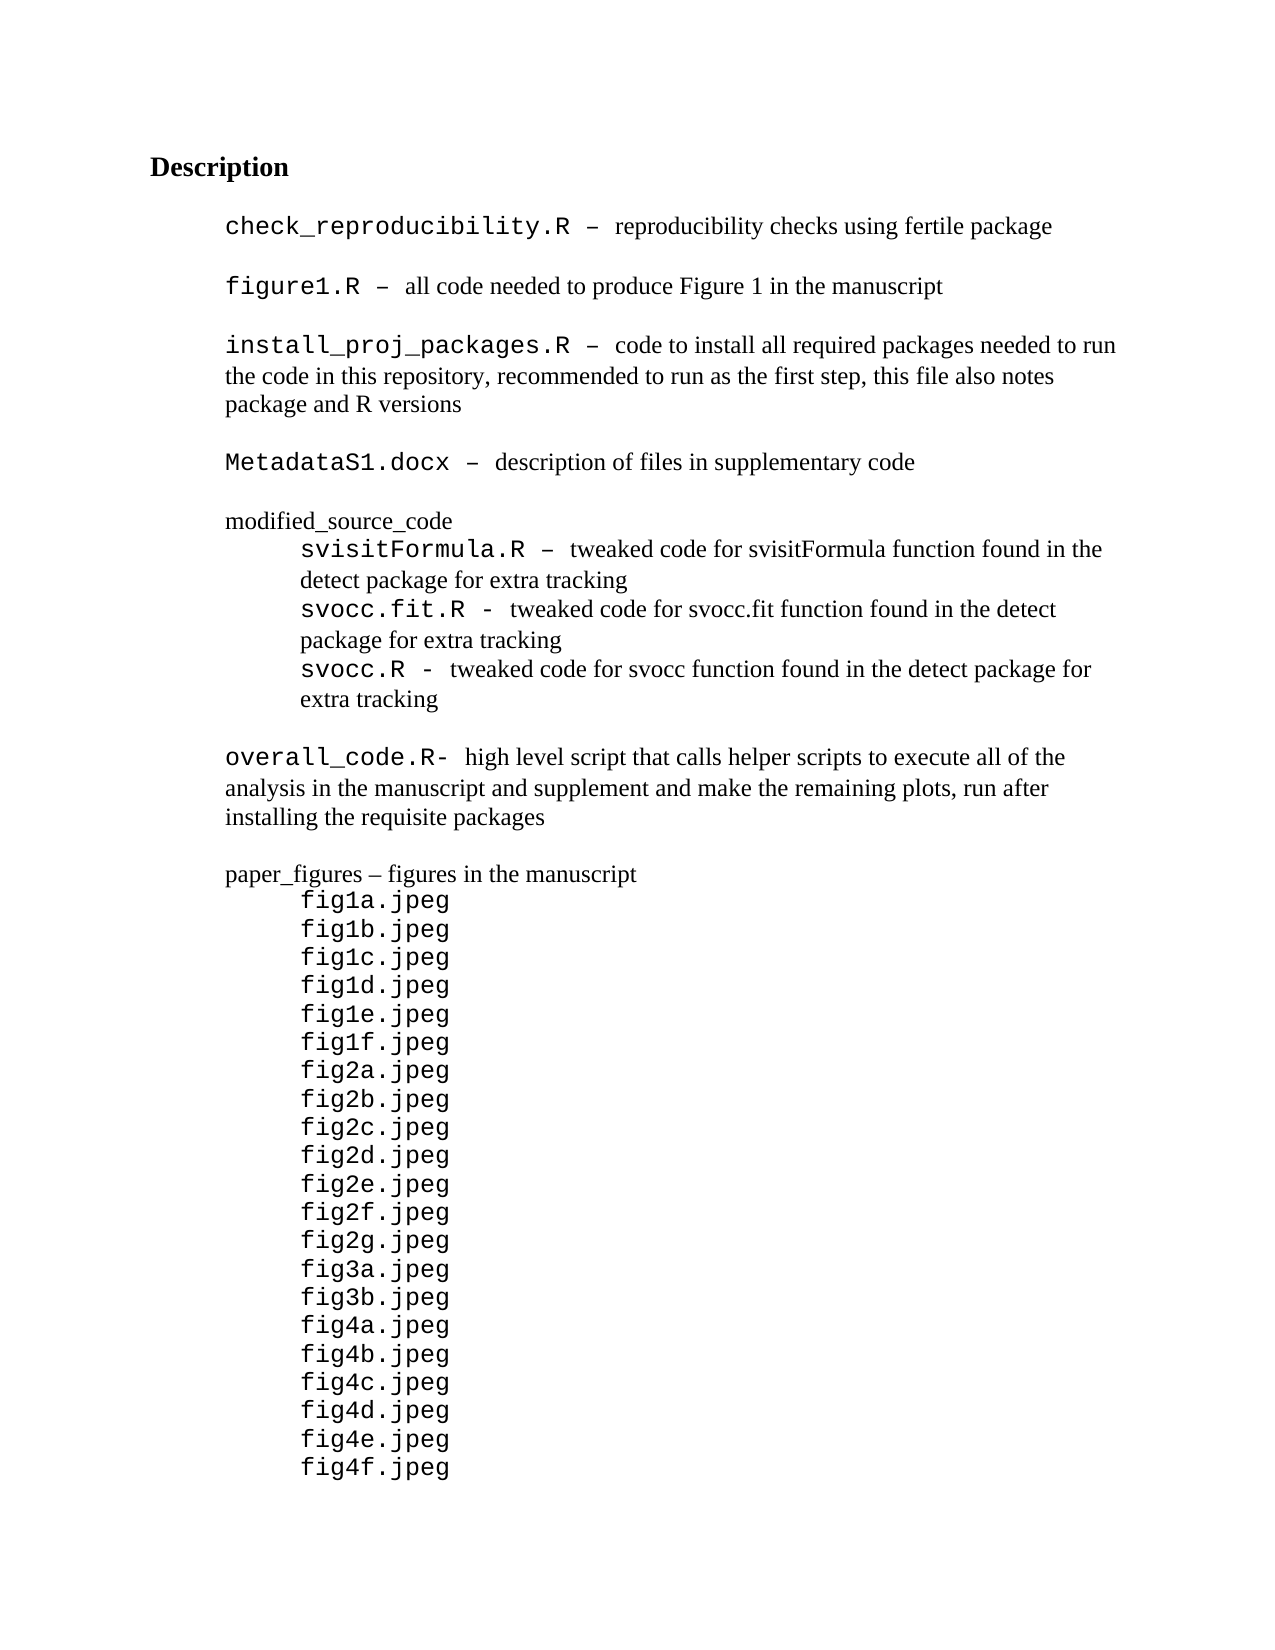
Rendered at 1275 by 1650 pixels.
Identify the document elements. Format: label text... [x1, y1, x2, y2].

text fig1a.jpeg [225, 888, 1125, 916]
text fig3b.jpeg [225, 1284, 1125, 1313]
text fig2c.jpeg [225, 1114, 1125, 1143]
text fig2g.jpeg [225, 1228, 1125, 1256]
text overall_code.R- high level script that calls helper scripts to execute all of the analysis in the manuscript and supplement and make the remaining plots, run after installing the requisite packages [225, 742, 1125, 830]
text fig2e.jpeg [225, 1171, 1125, 1199]
text MetadataS1.docx – description of files in supplementary code [225, 447, 1125, 477]
text figure1.R – all code needed to produce Figure 1 in the manuscript [225, 271, 1125, 302]
text check_reproducibility.R – reproducibility checks using fertile package [225, 211, 1125, 242]
text fig4f.jpeg [225, 1454, 1125, 1483]
text fig2b.jpeg [225, 1086, 1125, 1114]
text fig4e.jpeg [225, 1426, 1125, 1454]
text fig2f.jpeg [225, 1199, 1125, 1228]
text paper_figures – figures in the manuscript [225, 859, 1125, 888]
text fig1e.jpeg [225, 1001, 1125, 1029]
text fig1d.jpeg [225, 973, 1125, 1001]
text fig4d.jpeg [225, 1398, 1125, 1426]
text fig4a.jpeg [225, 1313, 1125, 1341]
text svocc.R - tweaked code for svocc function found in the detect package for extra tracking [300, 654, 1125, 713]
text fig2d.jpeg [225, 1143, 1125, 1171]
text Description [150, 150, 1125, 182]
text fig3a.jpeg [225, 1256, 1125, 1284]
text fig4c.jpeg [225, 1369, 1125, 1398]
text install_proj_packages.R – code to install all required packages needed to run the code in this repository, recommended to run as the first step, this file also notes package and R versions [225, 330, 1125, 418]
text fig1c.jpeg [225, 944, 1125, 973]
text fig1f.jpeg [225, 1029, 1125, 1058]
text modified_source_code [225, 506, 1125, 534]
text fig4b.jpeg [225, 1341, 1125, 1369]
text svisitFormula.R – tweaked code for svisitFormula function found in the detect package for extra tracking [300, 534, 1125, 594]
text fig2a.jpeg [225, 1058, 1125, 1086]
text svocc.fit.R - tweaked code for svocc.fit function found in the detect package for extra tracking [300, 594, 1125, 654]
text fig1b.jpeg [225, 916, 1125, 944]
